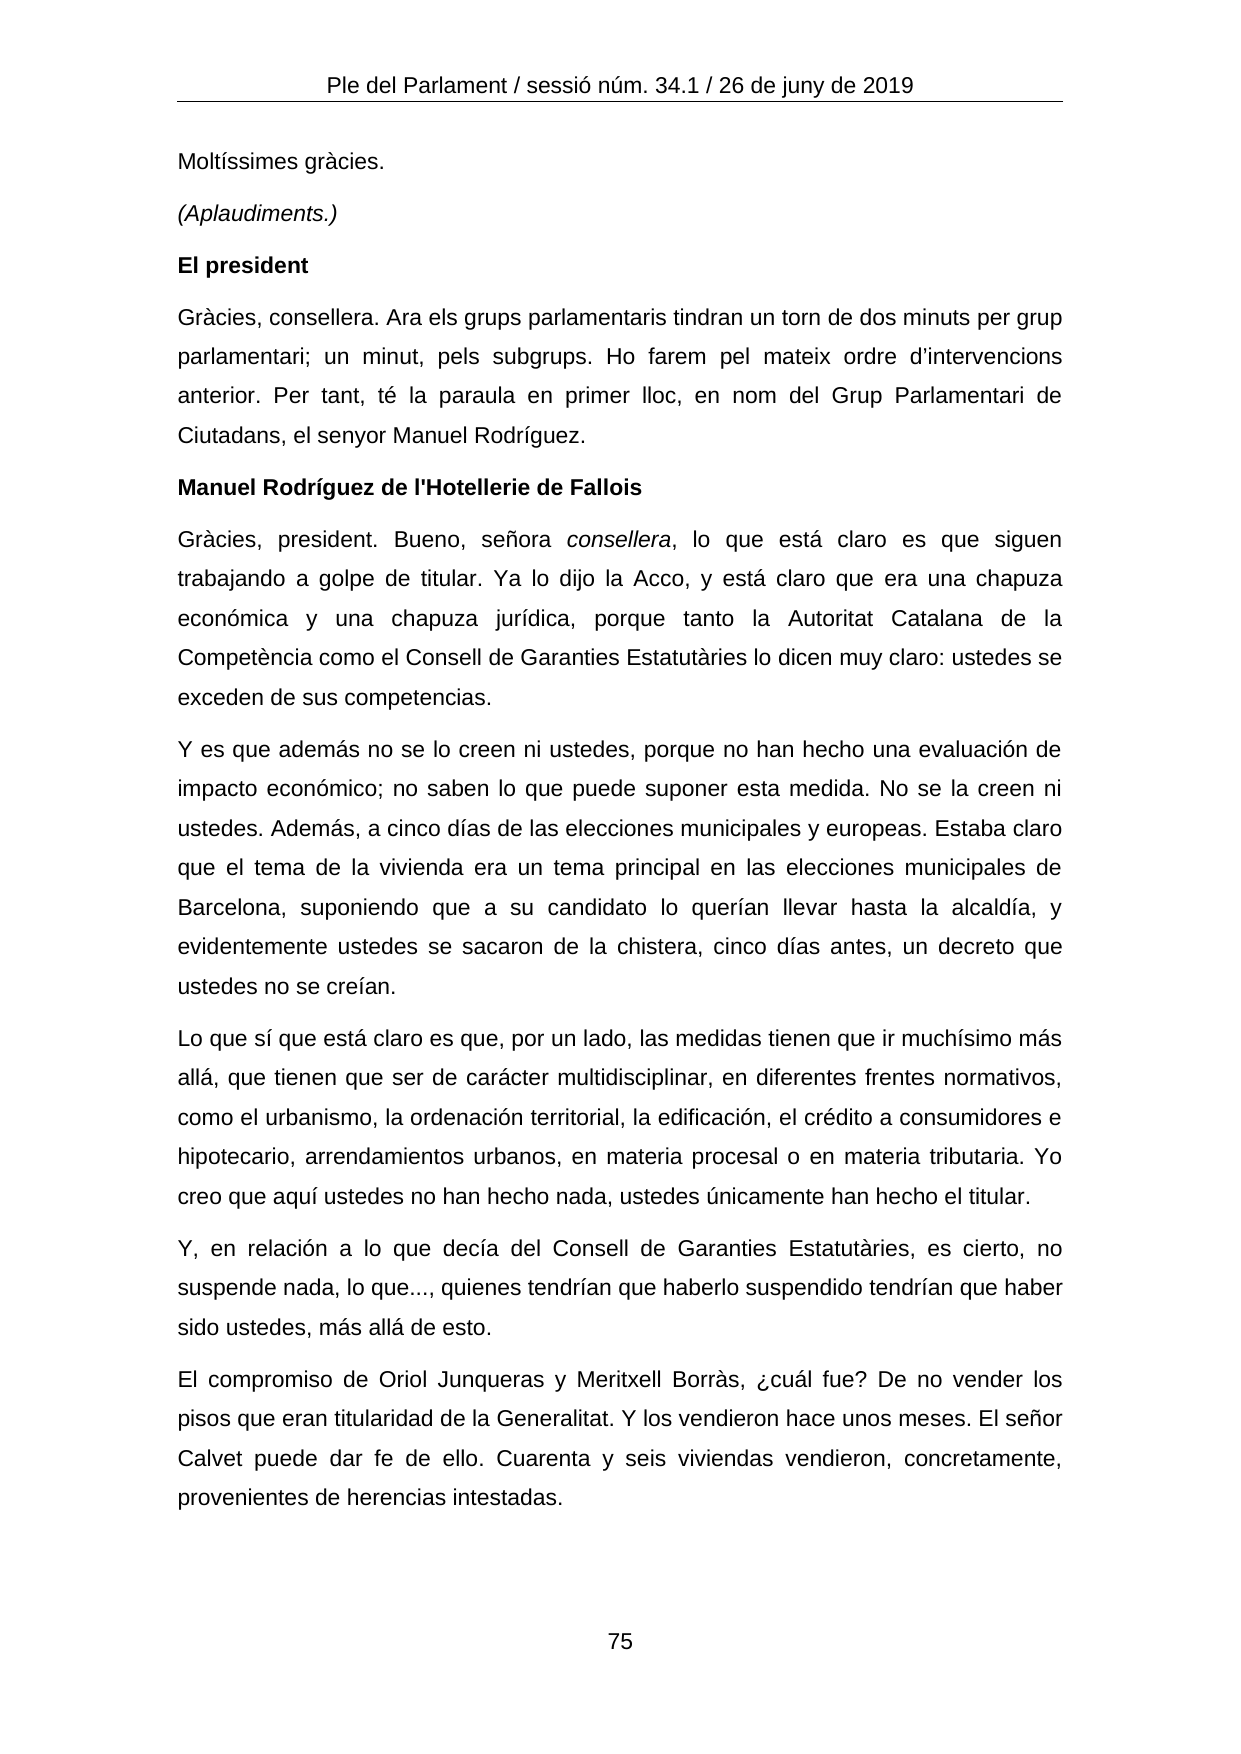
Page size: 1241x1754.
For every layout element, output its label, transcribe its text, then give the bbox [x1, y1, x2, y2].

text Moltíssimes gràcies. [177, 148, 1063, 174]
text Y es que además no se lo creen ni ustedes, porque no han hecho una evaluación de impacto económico; no saben lo que puede suponer esta medida. No se la creen ni ustedes. Además, a cinco días de las elecciones municipales y europeas. Estaba claro que el tema de la vivienda era un tema principal en las elecciones municipales de Barcelona, suponiendo que a su candidato lo querían llevar hasta la alcaldía, y evidentemente ustedes se sacaron de la chistera, cinco días antes, un decreto que ustedes no se creían. [177, 736, 1063, 999]
text Manuel Rodríguez de l'Hotellerie de Fallois [177, 474, 1063, 500]
text Gràcies, president. Bueno, señora consellera, lo que está claro es que siguen trabajando a golpe de titular. Ya lo dijo la Acco, y está claro que era una chapuza económica y una chapuza jurídica, porque tanto la Autoritat Catalana de la Competència como el Consell de Garanties Estatutàries lo dicen muy claro: ustedes se exceden de sus competencias. [177, 526, 1063, 710]
text (Aplaudiments.) [177, 199, 1063, 226]
text El president [177, 252, 1063, 278]
text Lo que sí que está claro es que, por un lado, las medidas tienen que ir muchísimo más allá, que tienen que ser de carácter multidisciplinar, en diferentes frentes normativos, como el urbanismo, la ordenación territorial, la edificación, el crédito a consumidores e hipotecario, arrendamientos urbanos, en materia procesal o en materia tributaria. Yo creo que aquí ustedes no han hecho nada, ustedes únicamente han hecho el titular. [177, 1025, 1063, 1209]
text Gràcies, consellera. Ara els grups parlamentaris tindran un torn de dos minuts per grup parlamentari; un minut, pels subgrups. Ho farem pel mateix ordre d’intervencions anterior. Per tant, té la paraula en primer lloc, en nom del Grup Parlamentari de Ciutadans, el senyor Manuel Rodríguez. [177, 303, 1063, 448]
text El compromiso de Oriol Junqueras y Meritxell Borràs, ¿cuál fue? De no vender los pisos que eran titularidad de la Generalitat. Y los vendieron hace unos meses. El señor Calvet puede dar fe de ello. Cuarenta y seis viviendas vendieron, concretamente, provenientes de herencias intestadas. [177, 1366, 1063, 1510]
text Y, en relación a lo que decía del Consell de Garanties Estatutàries, es cierto, no suspende nada, lo que..., quienes tendrían que haberlo suspendido tendrían que haber sido ustedes, más allá de esto. [177, 1234, 1063, 1340]
